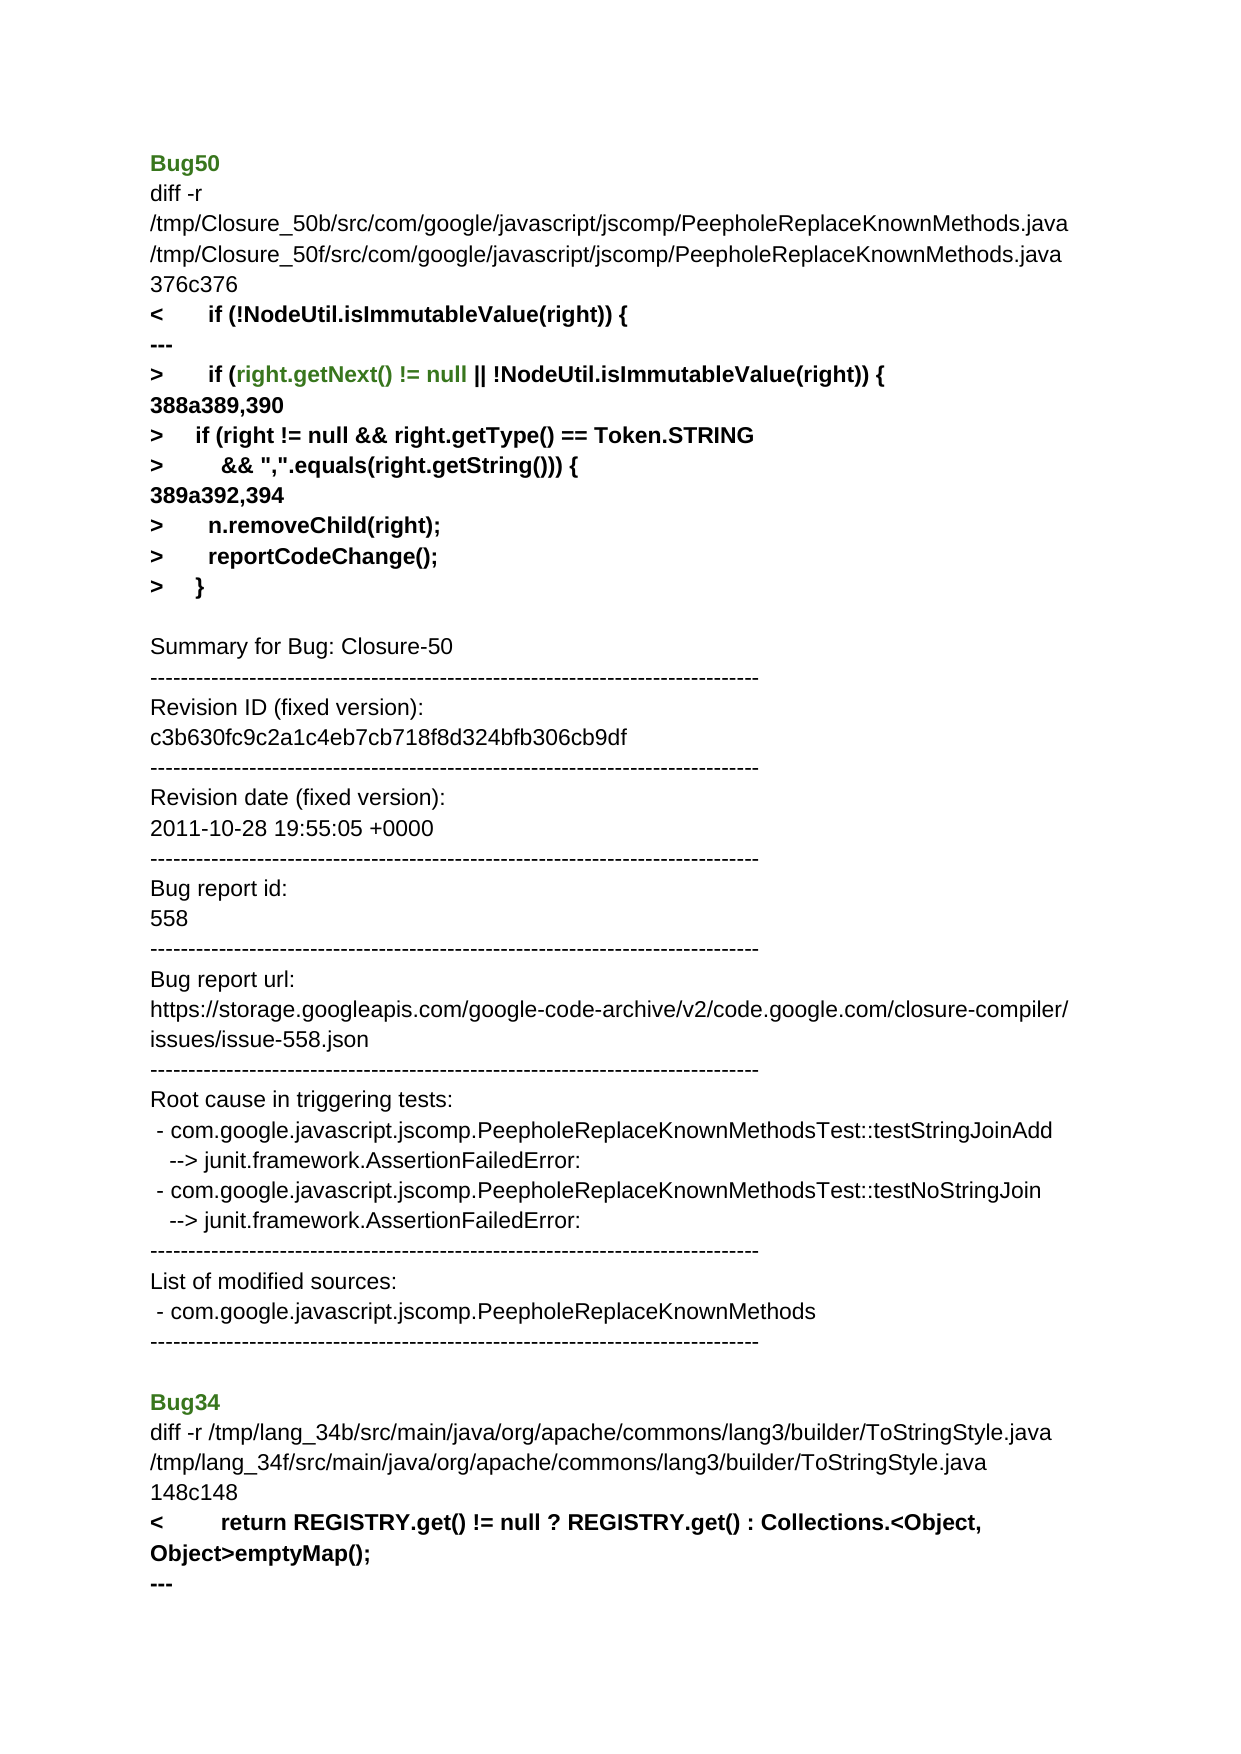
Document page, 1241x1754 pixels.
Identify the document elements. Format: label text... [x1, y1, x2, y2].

text -------------------------------------------------------------------------------- [150, 663, 1090, 690]
text Root cause in triggering tests: [150, 1086, 1090, 1113]
text c3b630fc9c2a1c4eb7cb718f8d324bfb306cb9df [150, 724, 1090, 750]
text 389a392,394 [150, 482, 1090, 509]
text -------------------------------------------------------------------------------- [150, 1328, 1090, 1354]
text diff -r /tmp/lang_34b/src/main/java/org/apache/commons/lang3/builder/ToStringStyle.java /tmp/lang_34f/src/main/java/org/apache/commons/lang3/builder/ToStringStyle.java [150, 1419, 1090, 1475]
text < return REGISTRY.get() != null ? REGISTRY.get() : Collections.<Object, Object>emptyMap(); [150, 1509, 1090, 1566]
text Bug50 [150, 150, 1090, 176]
text > if (right.getNext() != null || !NodeUtil.isImmutableValue(right)) { [150, 361, 1090, 388]
text Bug report url: [150, 966, 1090, 992]
text Bug report id: [150, 875, 1090, 901]
text 558 [150, 905, 1090, 932]
text -------------------------------------------------------------------------------- [150, 935, 1090, 962]
text 388a389,390 [150, 392, 1090, 418]
text -------------------------------------------------------------------------------- [150, 1237, 1090, 1264]
text - com.google.javascript.jscomp.PeepholeReplaceKnownMethods [150, 1298, 1090, 1324]
text > if (right != null && right.getType() == Token.STRING [150, 422, 1090, 448]
text --> junit.framework.AssertionFailedError: [150, 1147, 1090, 1173]
text < if (!NodeUtil.isImmutableValue(right)) { [150, 301, 1090, 327]
text -------------------------------------------------------------------------------- [150, 754, 1090, 781]
text - com.google.javascript.jscomp.PeepholeReplaceKnownMethodsTest::testNoStringJoin [150, 1177, 1090, 1203]
text > } [150, 573, 1090, 599]
text https://storage.googleapis.com/google-code-archive/v2/code.google.com/closure-compiler/issues/issue-558.json [150, 996, 1090, 1052]
text Bug34 [150, 1388, 1090, 1415]
text > && ",".equals(right.getString())) { [150, 452, 1090, 478]
text > reportCodeChange(); [150, 543, 1090, 569]
text diff -r /tmp/Closure_50b/src/com/google/javascript/jscomp/PeepholeReplaceKnownMethods.java /tmp/Closure_50f/src/com/google/javascript/jscomp/PeepholeReplaceKnownMethods.java [150, 180, 1090, 267]
text Revision date (fixed version): [150, 784, 1090, 811]
text -------------------------------------------------------------------------------- [150, 1056, 1090, 1083]
text 376c376 [150, 271, 1090, 297]
text --> junit.framework.AssertionFailedError: [150, 1207, 1090, 1234]
text 2011-10-28 19:55:05 +0000 [150, 814, 1090, 841]
text - com.google.javascript.jscomp.PeepholeReplaceKnownMethodsTest::testStringJoinAdd [150, 1117, 1090, 1143]
text List of modified sources: [150, 1268, 1090, 1294]
text 148c148 [150, 1479, 1090, 1506]
text Revision ID (fixed version): [150, 694, 1090, 720]
text -------------------------------------------------------------------------------- [150, 845, 1090, 871]
text --- [150, 1570, 1090, 1596]
text Summary for Bug: Closure-50 [150, 633, 1090, 660]
text > n.removeChild(right); [150, 512, 1090, 539]
text --- [150, 331, 1090, 358]
